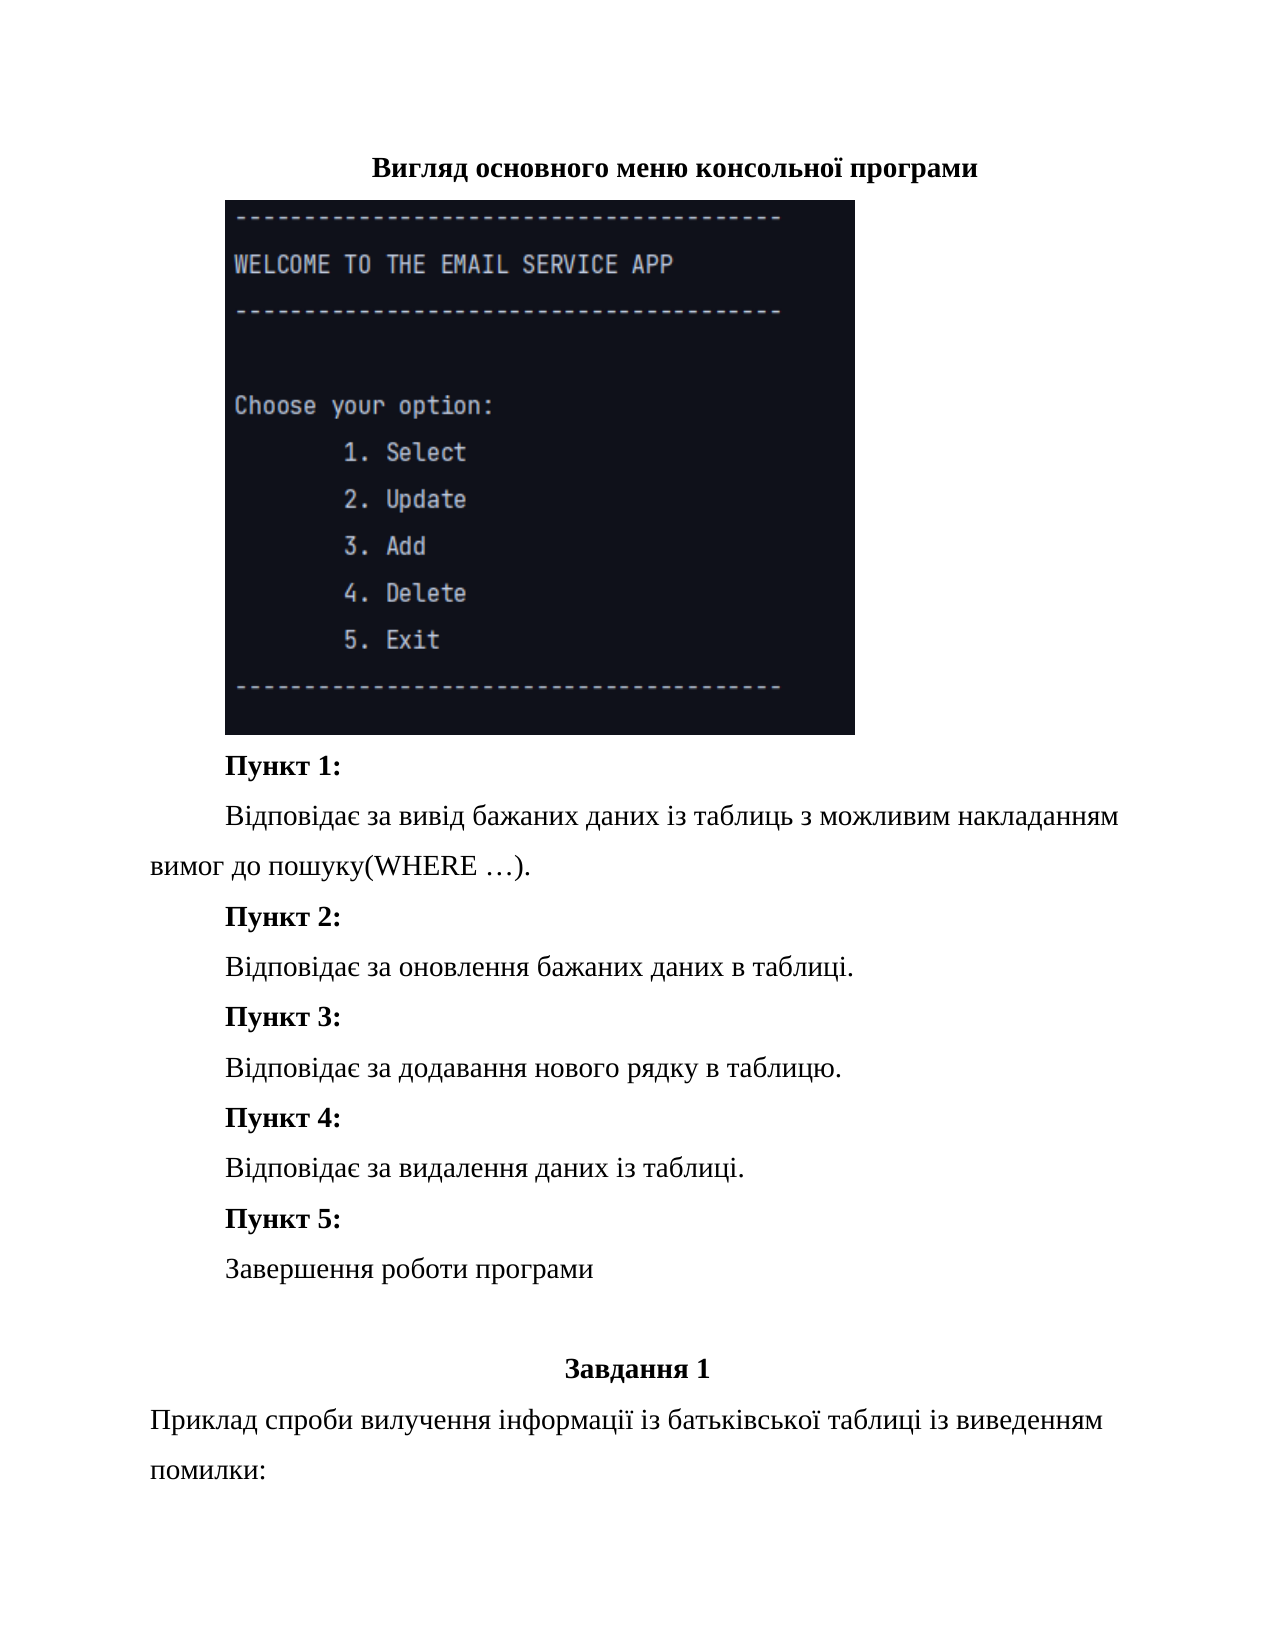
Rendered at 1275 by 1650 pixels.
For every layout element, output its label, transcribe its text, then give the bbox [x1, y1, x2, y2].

text Завдання 1 [150, 1352, 1125, 1385]
text Вигляд основного меню консольної програми [150, 150, 1125, 183]
text Приклад спроби вилучення інформації із батьківської таблиці із виведенням помилки: [150, 1402, 1125, 1486]
text Відповідає за оновлення бажаних даних в таблиці. [150, 949, 1125, 983]
text Завершення роботи програми [150, 1251, 1125, 1284]
text Відповідає за видалення даних із таблиці. [150, 1150, 1125, 1184]
text Пункт 1: [150, 748, 1125, 781]
picture [225, 200, 855, 735]
text Пункт 4: [150, 1100, 1125, 1134]
text Пункт 3: [150, 999, 1125, 1033]
text Відповідає за вивід бажаних даних із таблиць з можливим накладанням вимог до пошуку(WHERE …). [150, 798, 1125, 882]
text Пункт 2: [150, 899, 1125, 932]
text Пункт 5: [150, 1201, 1125, 1234]
text Відповідає за додавання нового рядку в таблицю. [150, 1050, 1125, 1083]
